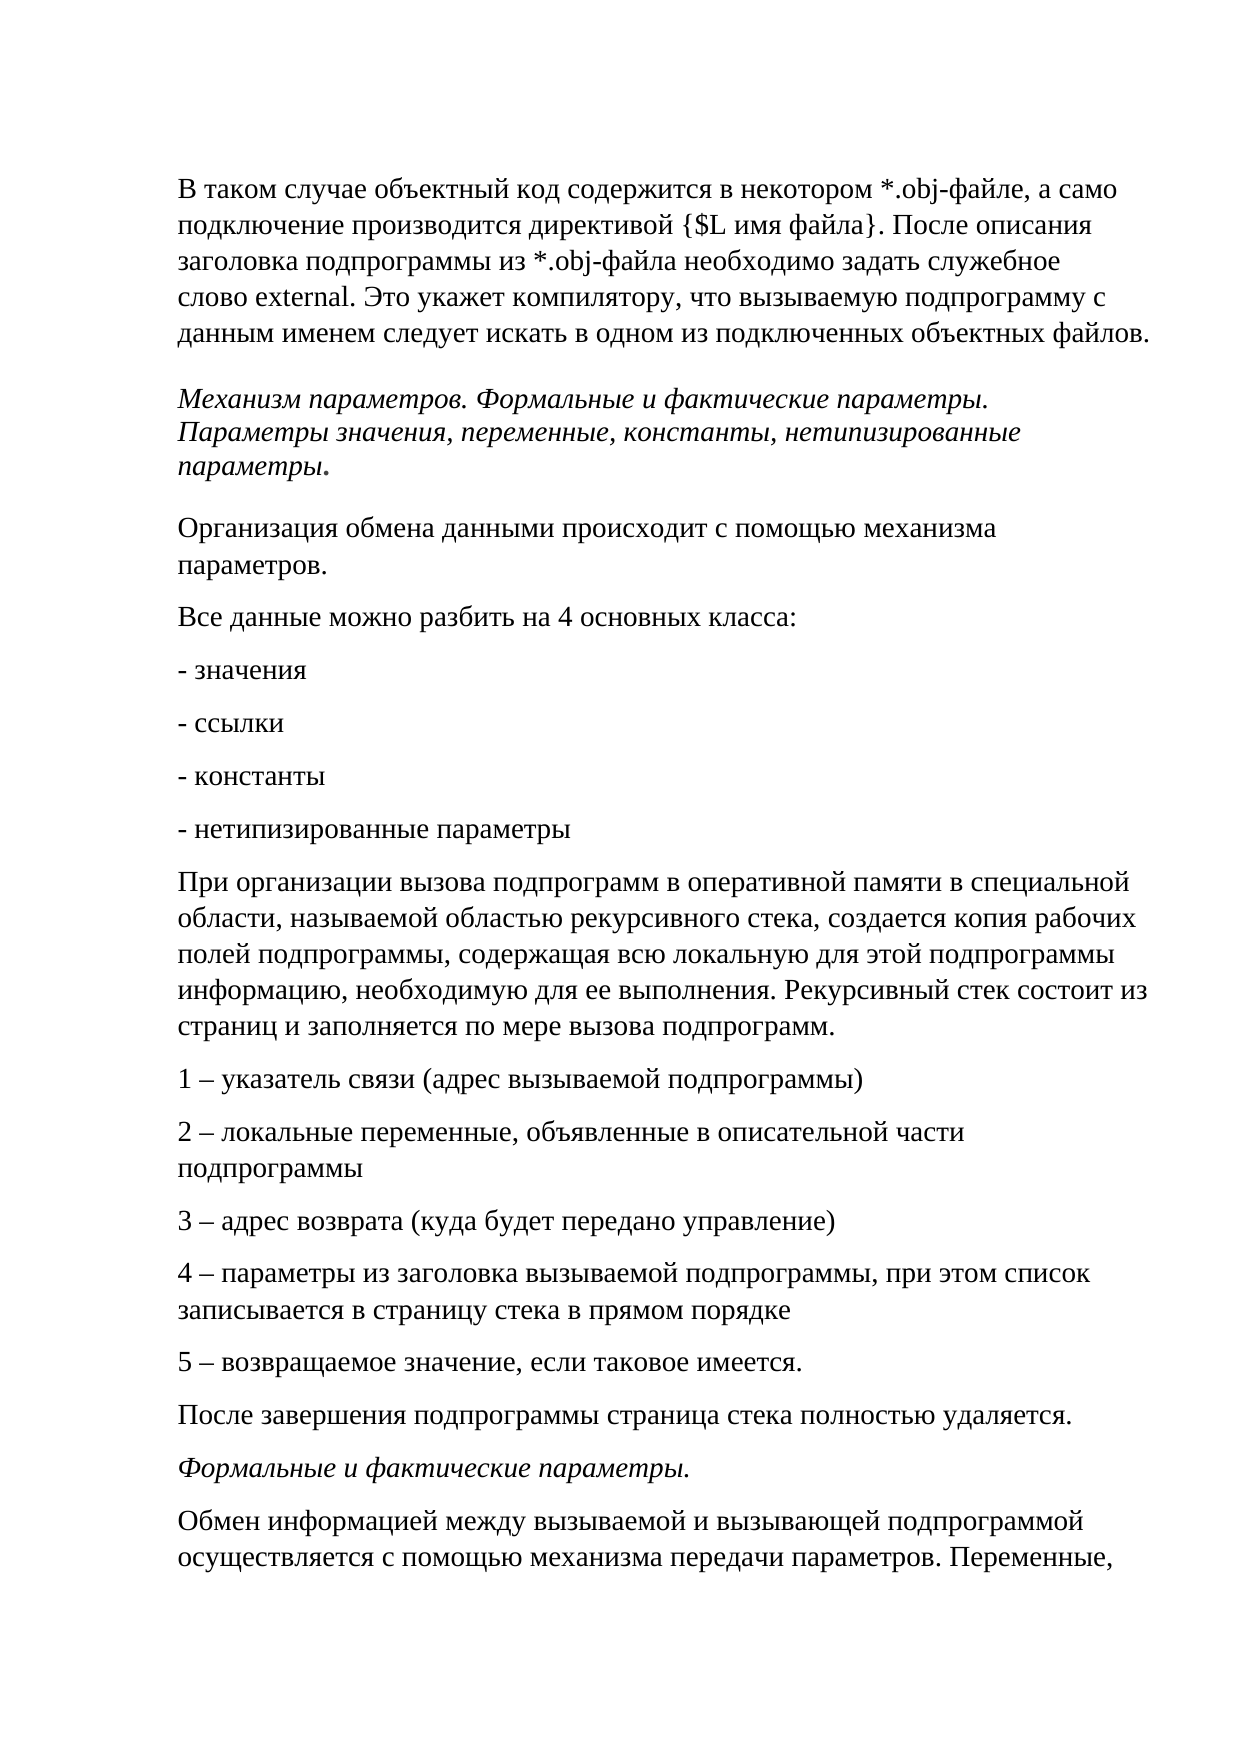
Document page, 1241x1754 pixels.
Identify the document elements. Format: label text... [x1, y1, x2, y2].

text - ссылки [177, 705, 1152, 739]
text - нетипизированные параметры [177, 811, 1152, 844]
text 4 – параметры из заголовка вызываемой подпрограммы, при этом список записывается в страницу стека в прямом порядке [177, 1256, 1152, 1325]
text Формальные и фактические параметры. [177, 1450, 1152, 1484]
text - константы [177, 758, 1152, 792]
text 2 – локальные переменные, объявленные в описательной части подпрограммы [177, 1114, 1152, 1183]
text Организация обмена данными происходит с помощью механизма параметров. [177, 511, 1152, 580]
text 5 – возвращаемое значение, если таковое имеется. [177, 1344, 1152, 1378]
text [177, 1503, 1152, 1573]
text 3 – адрес возврата (куда будет передано управление) [177, 1203, 1152, 1236]
text Механизм параметров. Формальные и фактические параметры. Параметры значения, переменные, константы, нетипизированные параметры. [177, 381, 1120, 481]
text При организации вызова подпрограмм в оперативной памяти в специальной области, называемой областью рекурсивного стека, создается копия рабочих полей подпрограммы, содержащая всю локальную для этой подпрограммы информацию, необходимую для ее выполнения. Рекурсивный стек состоит из страниц и заполняется по мере вызова подпрограмм. [177, 864, 1152, 1042]
text Все данные можно разбить на 4 основных класса: [177, 599, 1152, 633]
text - значения [177, 652, 1152, 686]
text В таком случае объектный код содержится в некотором *.obj-файле, а само подключение производится директивой {$L имя файла}. После описания заголовка подпрограммы из *.obj-файла необходимо задать служебное слово external. Это укажет компилятору, что вызываемую подпрограмму с данным именем следует искать в одном из подключенных объектных файлов. [177, 171, 1152, 349]
text После завершения подпрограммы страница стека полностью удаляется. [177, 1397, 1152, 1431]
text 1 – указатель связи (адрес вызываемой подпрограммы) [177, 1061, 1152, 1094]
